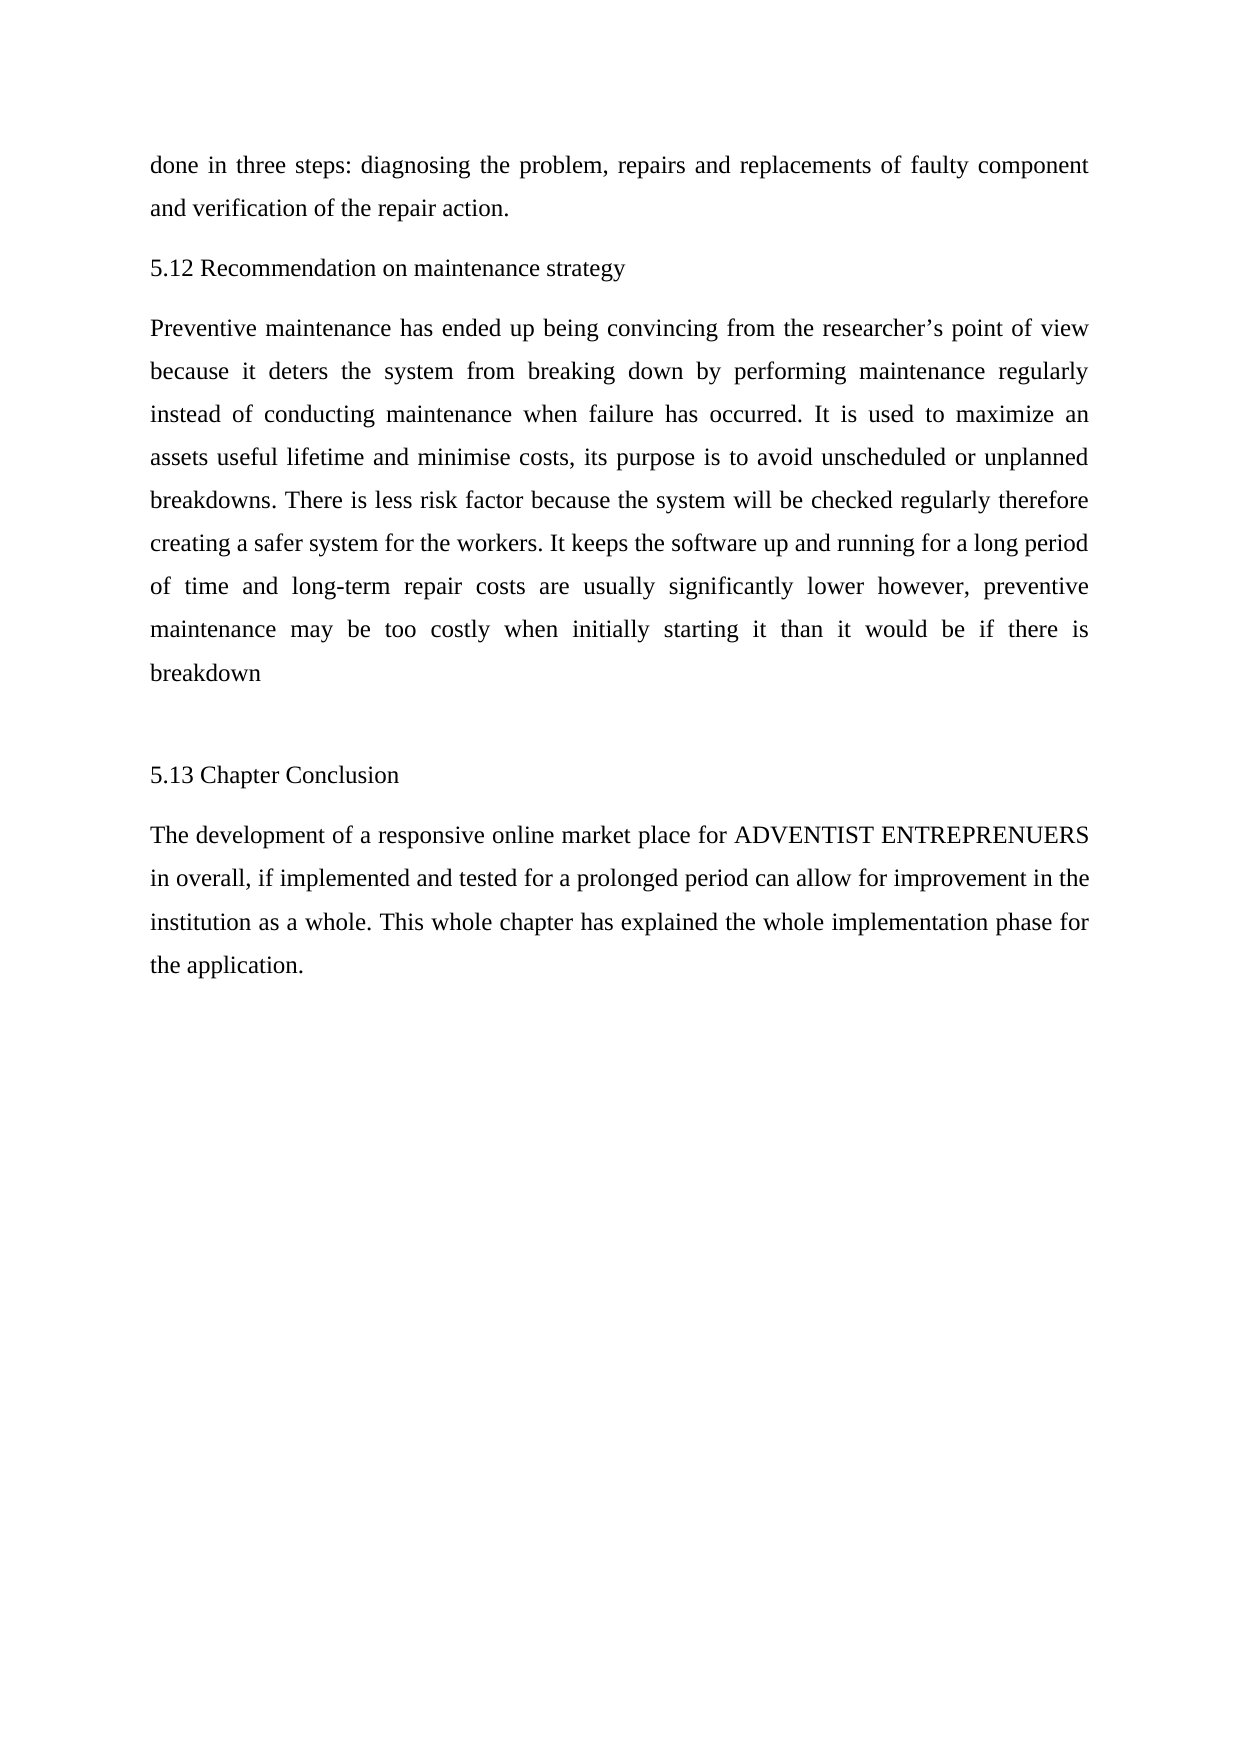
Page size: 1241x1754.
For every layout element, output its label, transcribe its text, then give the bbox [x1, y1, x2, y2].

text Preventive maintenance has ended up being convincing from the researcher’s point of view because it deters the system from breaking down by performing maintenance regularly instead of conducting maintenance when failure has occurred. It is used to maximize an assets useful lifetime and minimise costs, its purpose is to avoid unscheduled or unplanned breakdowns. There is less risk factor because the system will be checked regularly therefore creating a safer system for the workers. It keeps the software up and running for a long period of time and long-term repair costs are usually significantly lower however, preventive maintenance may be too costly when initially starting it than it would be if there is breakdown [150, 313, 1090, 686]
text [150, 150, 1090, 222]
text The development of a responsive online market place for ADVENTIST ENTREPRENUERS in overall, if implemented and tested for a prolonged period can allow for improvement in the institution as a whole. This whole chapter has explained the whole implementation phase for the application. [150, 820, 1090, 978]
text 5.12 Recommendation on maintenance strategy [150, 253, 1090, 282]
text 5.13 Chapter Conclusion [150, 761, 1090, 789]
